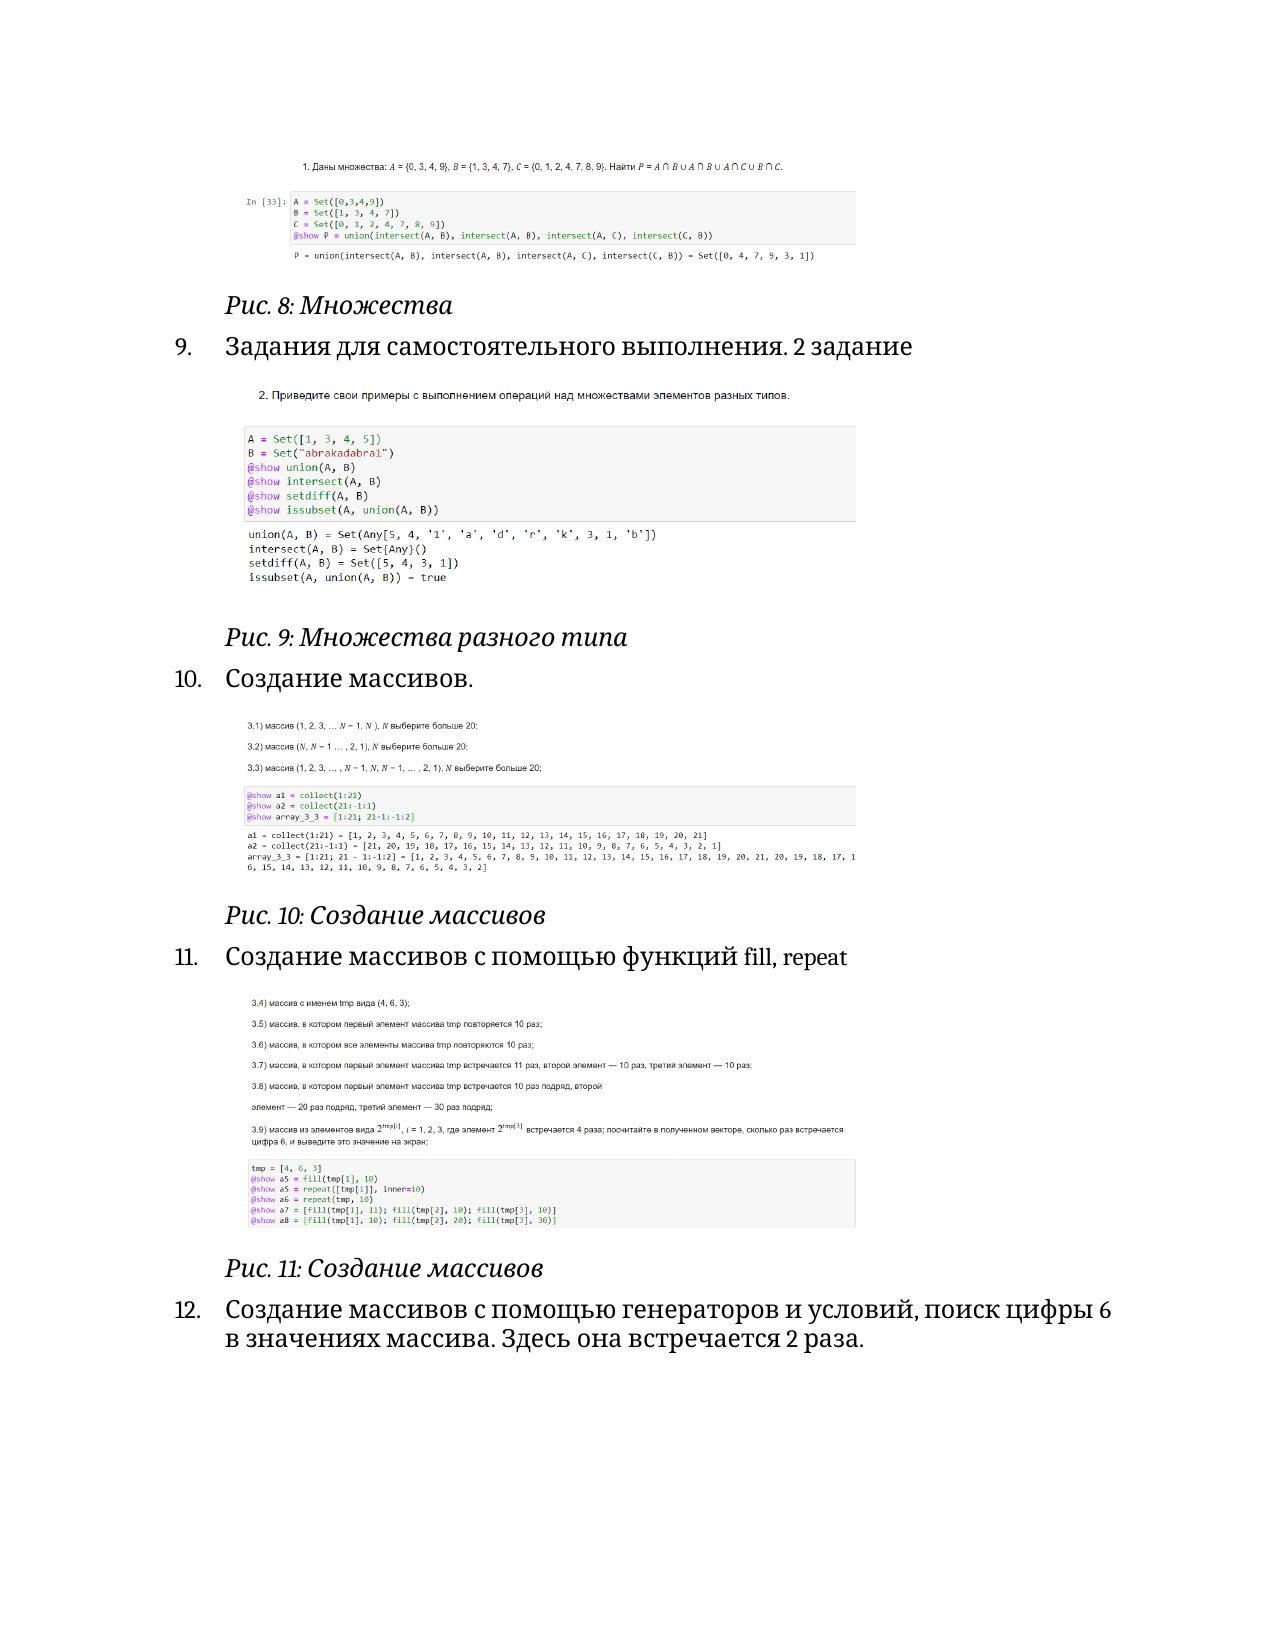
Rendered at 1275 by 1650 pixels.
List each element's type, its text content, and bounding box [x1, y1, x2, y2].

picture [243, 150, 857, 265]
list Задания для самостоятельного выполнения. 2 задание [175, 333, 1125, 362]
picture [243, 382, 857, 597]
list Рис. 9: Множества разного типа [175, 624, 1125, 653]
picture [243, 992, 857, 1228]
list Рис. 11: Создание массивов [175, 1255, 1125, 1284]
list Создание массивов с помощью генераторов и условий, поиск цифры 6 в значениях массива. Здесь она встречается 2 раза. [175, 1296, 1125, 1354]
list Создание массивов с помощью функций fill, repeat [175, 943, 1125, 972]
list Рис. 10: Создание массивов [175, 902, 1125, 931]
list Создание массивов. [175, 665, 1125, 694]
picture [243, 714, 857, 875]
list Рис. 8: Множества [175, 292, 1125, 321]
